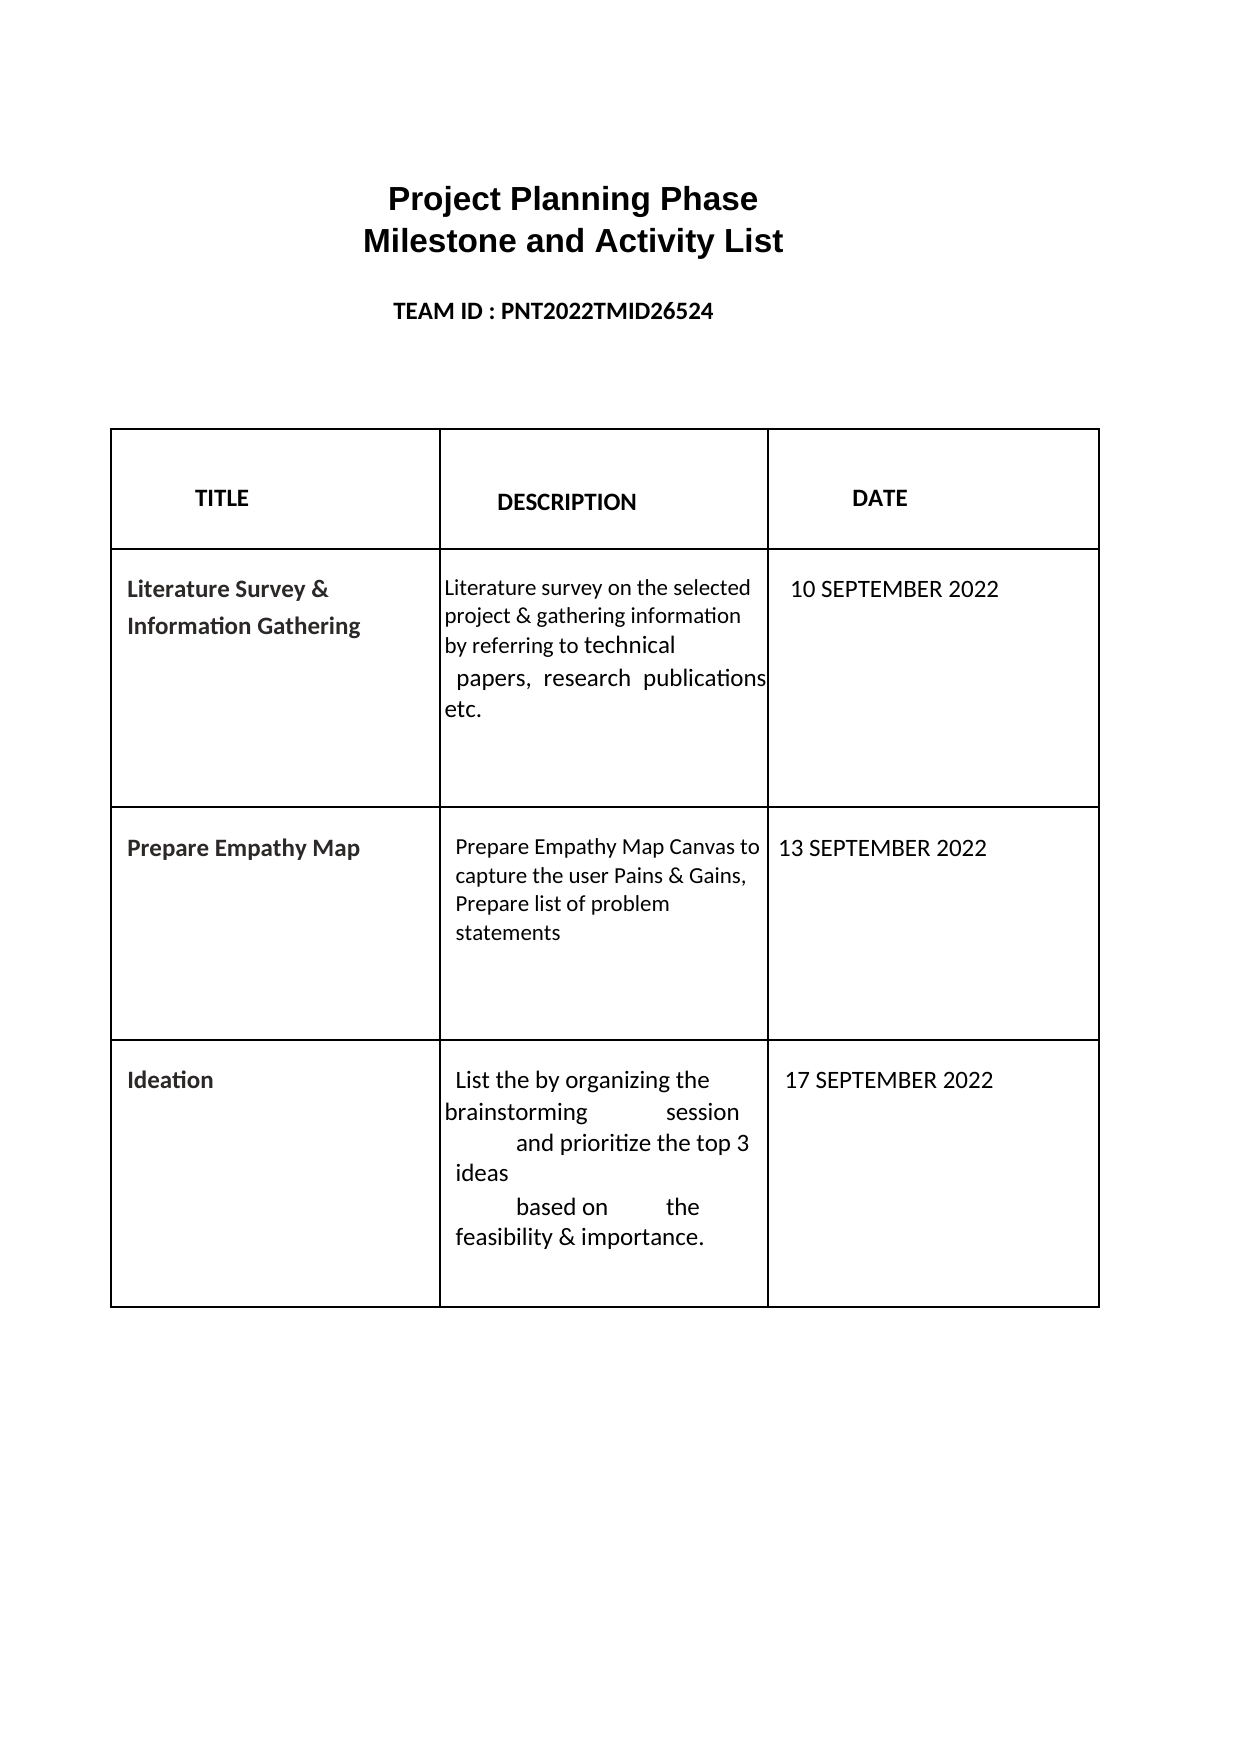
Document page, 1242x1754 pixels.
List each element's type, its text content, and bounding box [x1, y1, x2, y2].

table_cell Prepare Empathy Map Canvas to capture the user Pains & Gains, Prepare list of problem statements [441, 808, 767, 1038]
text Project Planning Phase [0, 179, 853, 218]
table_cell Literature survey on the selected project & gathering information by referring to technical papers, research publications etc. [441, 550, 767, 806]
text TEAM ID : PNT2022TMID26524 [150, 296, 877, 326]
table_cell 17 SEPTEMBER 2022 [769, 1041, 1098, 1306]
table_cell 13 SEPTEMBER 2022 [769, 808, 1098, 1038]
table_header TITLE [112, 430, 439, 547]
table_cell Literature Survey & Information Gathering [112, 550, 439, 806]
table_cell List the by organizing the brainstorming session and prioritize the top 3 ideas based on the feasibility & importance. [441, 1041, 767, 1306]
table_cell Prepare Empathy Map [112, 808, 439, 1038]
table_header DATE [769, 430, 1098, 547]
text Milestone and Activity List [0, 221, 879, 259]
table_cell Ideation [112, 1041, 439, 1306]
table_header DESCRIPTION [441, 430, 767, 547]
table_cell 10 SEPTEMBER 2022 [769, 550, 1098, 806]
